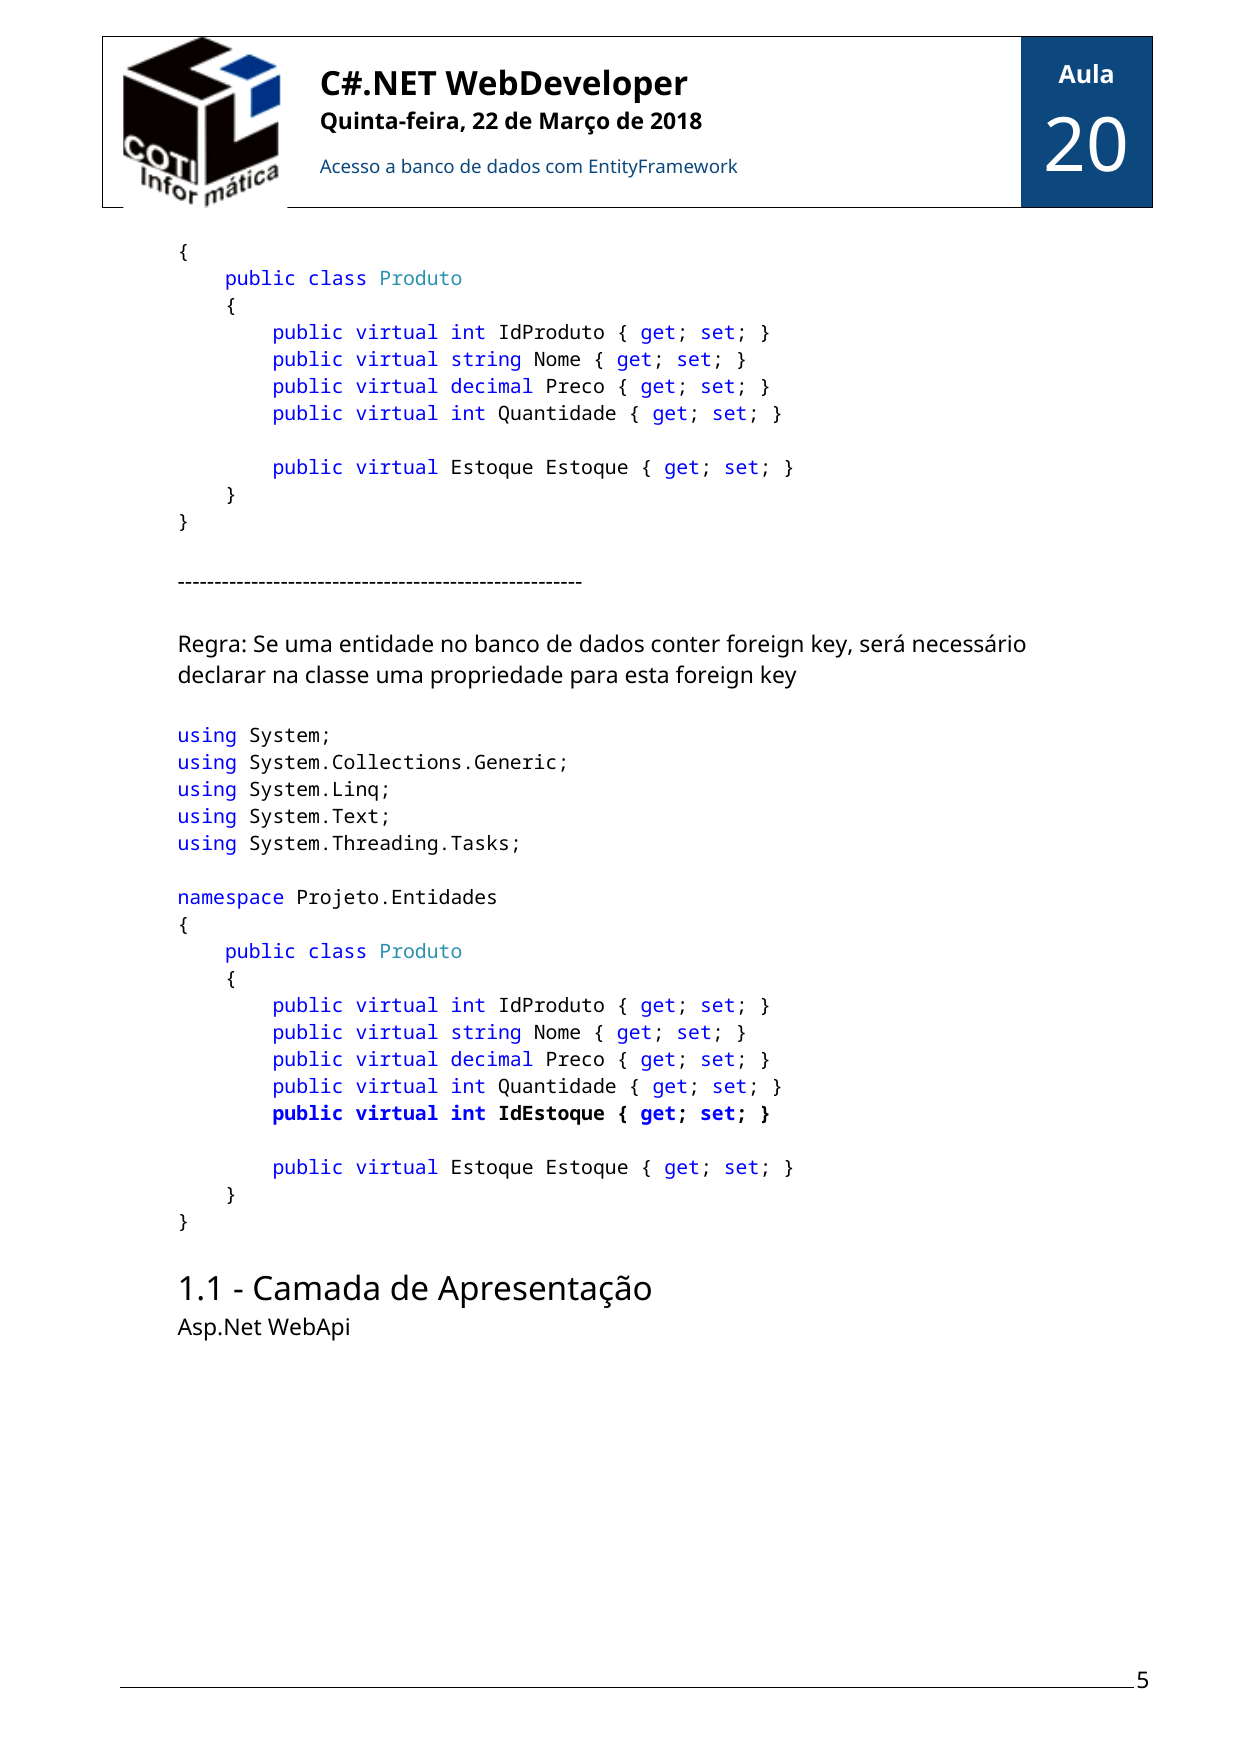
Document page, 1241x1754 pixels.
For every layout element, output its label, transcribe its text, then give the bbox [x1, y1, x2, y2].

text public virtual int IdProduto { get; set; } [177, 318, 1063, 345]
text using System.Linq; [177, 775, 1063, 802]
text public virtual string Nome { get; set; } [177, 345, 1063, 372]
text using System.Threading.Tasks; [177, 829, 1063, 856]
text } [177, 480, 1063, 507]
text using System; [177, 721, 1063, 748]
text { [177, 910, 1063, 937]
text public virtual decimal Preco { get; set; } [177, 1045, 1063, 1072]
text } [177, 1207, 1063, 1234]
text 1.1 - Camada de Apresentação [177, 1265, 1063, 1311]
text public virtual int IdEstoque { get; set; } [177, 1099, 1063, 1126]
text public class Produto [177, 264, 1063, 291]
text { [177, 291, 1063, 318]
text } [177, 1180, 1063, 1207]
text public virtual int IdProduto { get; set; } [177, 991, 1063, 1018]
text Asp.Net WebApi [177, 1311, 1063, 1342]
text public virtual int Quantidade { get; set; } [177, 399, 1063, 426]
text public virtual int Quantidade { get; set; } [177, 1072, 1063, 1099]
text using System.Collections.Generic; [177, 748, 1063, 775]
text public class Produto [177, 937, 1063, 964]
text } [177, 507, 1063, 534]
text using System.Text; [177, 802, 1063, 829]
text ------------------------------------------------------- [177, 565, 1063, 596]
text { [177, 237, 1063, 264]
text public virtual Estoque Estoque { get; set; } [177, 1153, 1063, 1180]
text Regra: Se uma entidade no banco de dados conter foreign key, será necessário declarar na classe uma propriedade para esta foreign key [177, 628, 1063, 690]
text public virtual Estoque Estoque { get; set; } [177, 453, 1063, 480]
text public virtual decimal Preco { get; set; } [177, 372, 1063, 399]
text { [177, 964, 1063, 991]
text public virtual string Nome { get; set; } [177, 1018, 1063, 1045]
text namespace Projeto.Entidades [177, 883, 1063, 910]
